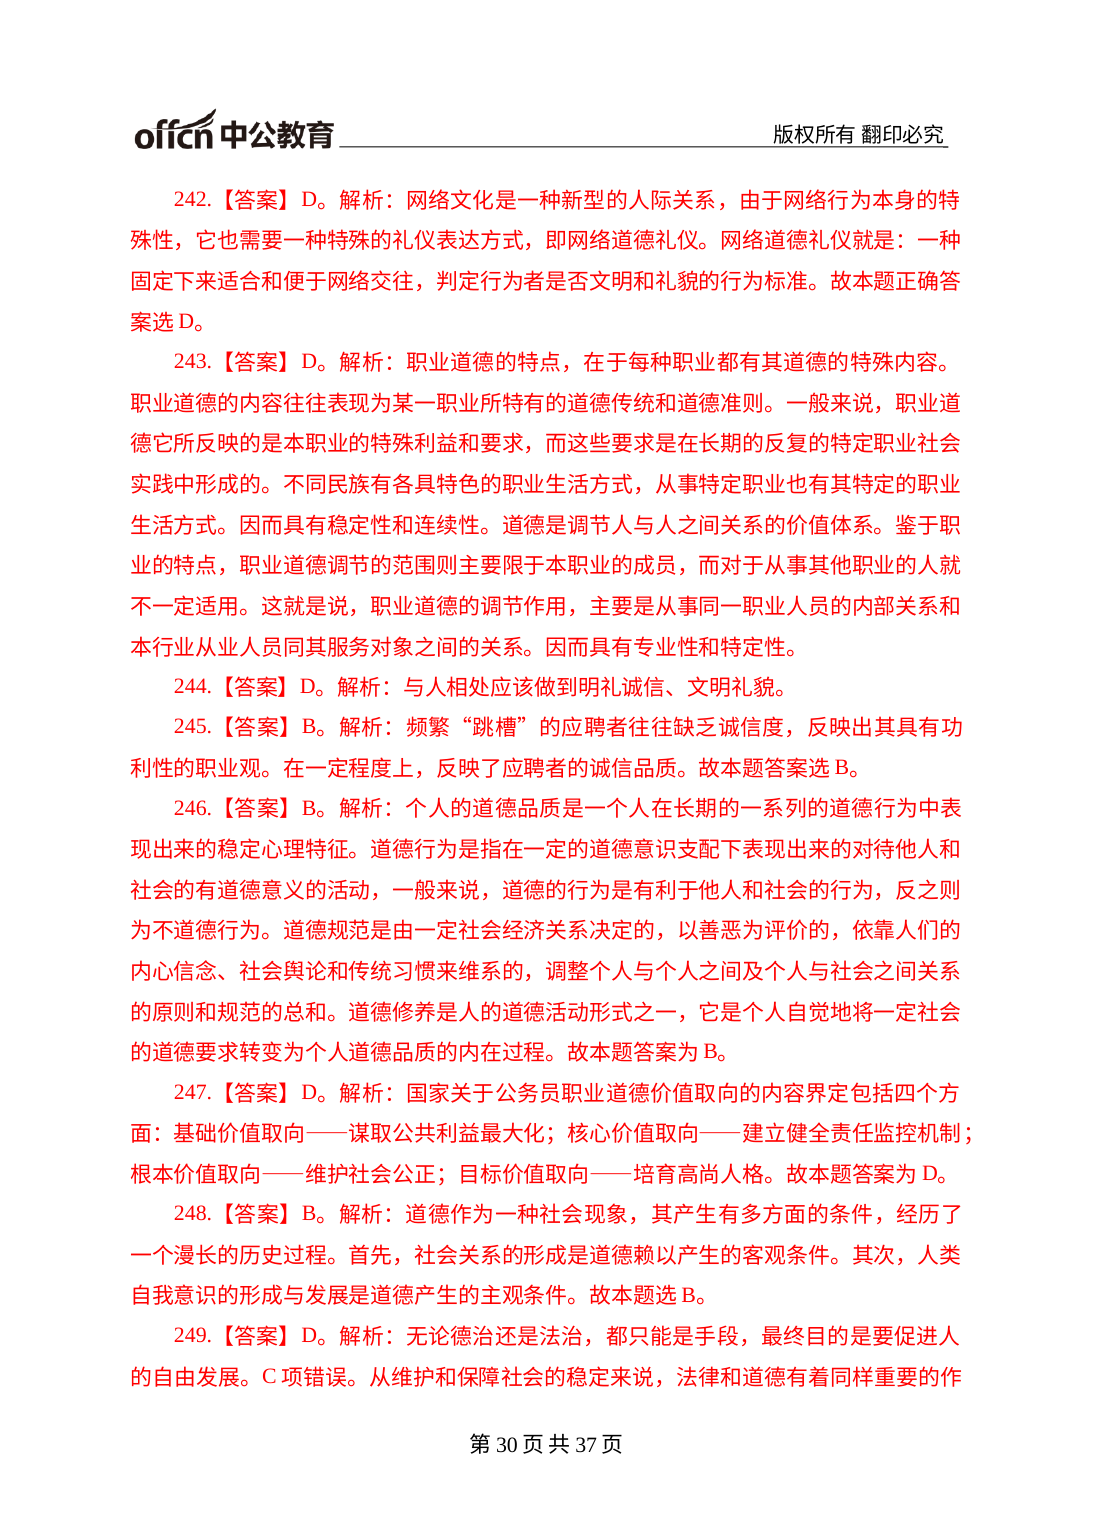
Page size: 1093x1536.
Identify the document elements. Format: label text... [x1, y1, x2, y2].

text 243.【答案】D。解析：职业道德的特点，在于每种职业都有其道德的特殊内容。职业道德的内容往往表现为某一职业所特有的道德传统和道德准则。一般来说，职业道德它所反映的是本职业的特殊利益和要求，而这些要求是在长期的反复的特定职业社会实践中形成的。不同民族有各具特色的职业生活方式，从事特定职业也有其特定的职业生活方式。因而具有稳定性和连续性。道德是调节人与人之间关系的价值体系。鉴于职业的特点，职业道德调节的范围则主要限于本职业的成员，而对于从事其他职业的人就不一定适用。这就是说，职业道德的调节作用，主要是从事同一职业人员的内部关系和本行业从业人员同其服务对象之间的关系。因而具有专业性和特定性。 [130, 345, 963, 662]
text 246.【答案】B。解析：个人的道德品质是一个人在长期的一系列的道德行为中表现出来的稳定心理特征。道德行为是指在一定的道德意识支配下表现出来的对待他人和社会的有道德意义的活动，一般来说，道德的行为是有利于他人和社会的行为，反之则为不道德行为。道德规范是由一定社会经济关系决定的，以善恶为评价的，依靠人们的内心信念、社会舆论和传统习惯来维系的，调整个人与个人之间及个人与社会之间关系的原则和规范的总和。道德修养是人的道德活动形式之一，它是个人自觉地将一定社会的道德要求转变为个人道德品质的内在过程。故本题答案为B。 [130, 791, 963, 1067]
picture [133, 103, 335, 154]
text 245.【答案】B。解析：频繁“跳槽”的应聘者往往缺乏诚信度，反映出其具有功利性的职业观。在一定程度上，反映了应聘者的诚信品质。故本题答案选B。 [130, 710, 963, 783]
text 248.【答案】B。解析：道德作为一种社会现象，其产生有多方面的条件，经历了一个漫长的历史过程。首先，社会关系的形成是道德赖以产生的客观条件。其次，人类自我意识的形成与发展是道德产生的主观条件。故本题选B。 [130, 1197, 963, 1311]
text 242.【答案】D。解析：网络文化是一种新型的人际关系，由于网络行为本身的特殊性，它也需要一种特殊的礼仪表达方式，即网络道德礼仪。网络道德礼仪就是：一种固定下来适合和便于网络交往，判定行为者是否文明和礼貌的行为标准。故本题正确答案选D。 [130, 182, 963, 337]
text 244.【答案】D。解析：与人相处应该做到明礼诚信、文明礼貌。 [130, 669, 963, 702]
text 247.【答案】D。解析：国家关于公务员职业道德价值取向的内容界定包括四个方面：基础价值取向——谋取公共利益最大化；核心价值取向——建立健全责任监控机制；根本价值取向——维护社会公正；目标价值取向——培育高尚人格。故本题答案为D。 [130, 1075, 963, 1189]
